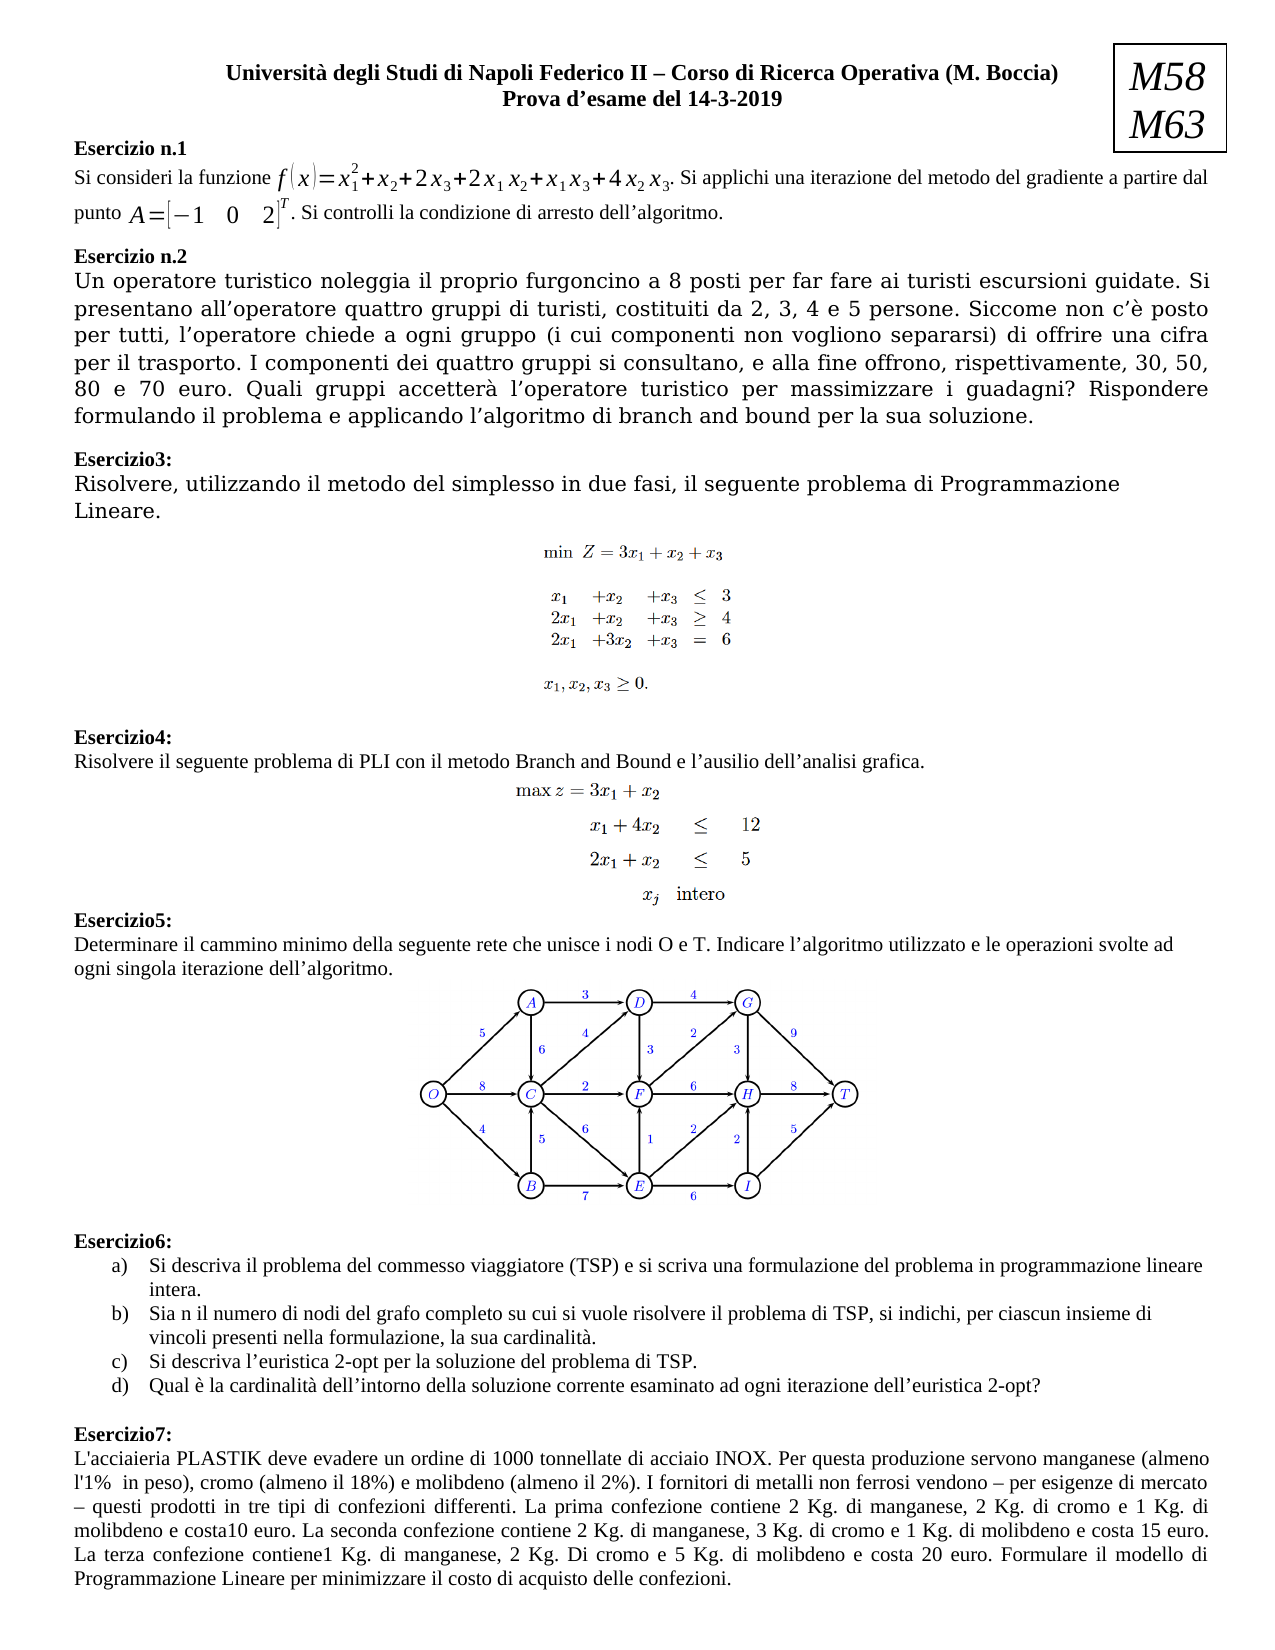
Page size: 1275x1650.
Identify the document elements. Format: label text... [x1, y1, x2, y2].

text Esercizio6: [74, 1229, 1211, 1253]
picture [538, 541, 747, 697]
text Prova d’esame del 14-3-2019 [74, 85, 1113, 112]
list Sia n il numero di nodi del grafo completo su cui si vuole risolvere il problema di TSP, si indichi, per ciascun insieme di vincoli presenti nella formulazione, la sua cardinalità. [111, 1301, 1211, 1349]
text Si consideri la funzione . Si applichi una iterazione del metodo del gradiente a partire dal punto . Si controlli la condizione di arresto dell’algoritmo. [74, 160, 1211, 230]
text Determinare il cammino minimo della seguente rete che unisce i nodi O e T. Indicare l’algoritmo utilizzato e le operazioni svolte ad ogni singola iterazione dell’algoritmo. [74, 932, 1211, 980]
text Un operatore turistico noleggia il proprio furgoncino a 8 posti per far fare ai turisti escursioni guidate. Si presentano all’operatore quattro gruppi di turisti, costituiti da 2, 3, 4 e 5 persone. Siccome non c’è posto per tutti, l’operatore chiede a ogni gruppo (i cui componenti non vogliono separarsi) di offrire una cifra per il trasporto. I componenti dei quattro gruppi si consultano, e alla fine offrono, rispettivamente, 30, 50, 80 e 70 euro. Quali gruppi accetterà l’operatore turistico per massimizzare i guadagni? Rispondere formulando il problema e applicando l’algoritmo di branch and bound per la sua soluzione. [74, 268, 1211, 428]
text Esercizio5: [74, 907, 1211, 932]
list Si descriva il problema del commesso viaggiatore (TSP) e si scriva una formulazione del problema in programmazione lineare intera. [111, 1253, 1211, 1301]
text Esercizio n.1 [74, 136, 1211, 160]
text Esercizio4: [74, 725, 1211, 749]
text Risolvere il seguente problema di PLI con il metodo Branch and Bound e l’ausilio dell’analisi grafica. [74, 749, 1211, 773]
text Università degli Studi di Napoli Federico II – Corso di Ricerca Operativa (M. Boccia) [74, 59, 1113, 85]
list Si descriva l’euristica 2-opt per la soluzione del problema di TSP. [111, 1349, 1211, 1373]
text Esercizio n.2 [74, 244, 1211, 268]
text L'acciaieria PLASTIK deve evadere un ordine di 1000 tonnellate di acciaio INOX. Per questa produzione servono manganese (almeno l'1% in peso), cromo (almeno il 18%) e molibdeno (almeno il 2%). I fornitori di metalli non ferrosi vendono – per esigenze di mercato – questi prodotti in tre tipi di confezioni differenti. La prima confezione contiene 2 Kg. di manganese, 2 Kg. di cromo e 1 Kg. di molibdeno e costa10 euro. La seconda confezione contiene 2 Kg. di manganese, 3 Kg. di cromo e 1 Kg. di molibdeno e costa 15 euro. La terza confezione contiene1 Kg. di manganese, 2 Kg. Di cromo e 5 Kg. di molibdeno e costa 20 euro. Formulare il modello di Programmazione Lineare per minimizzare il costo di acquisto delle confezioni. [74, 1446, 1211, 1590]
picture [508, 782, 777, 908]
picture [408, 979, 877, 1205]
text Esercizio7: [74, 1422, 1211, 1446]
text Risolvere, utilizzando il metodo del simplesso in due fasi, il seguente problema di Programmazione Lineare. [74, 471, 1211, 523]
list Qual è la cardinalità dell’intorno della soluzione corrente esaminato ad ogni iterazione dell’euristica 2-opt? [111, 1373, 1211, 1397]
text Esercizio3: [74, 447, 1211, 471]
